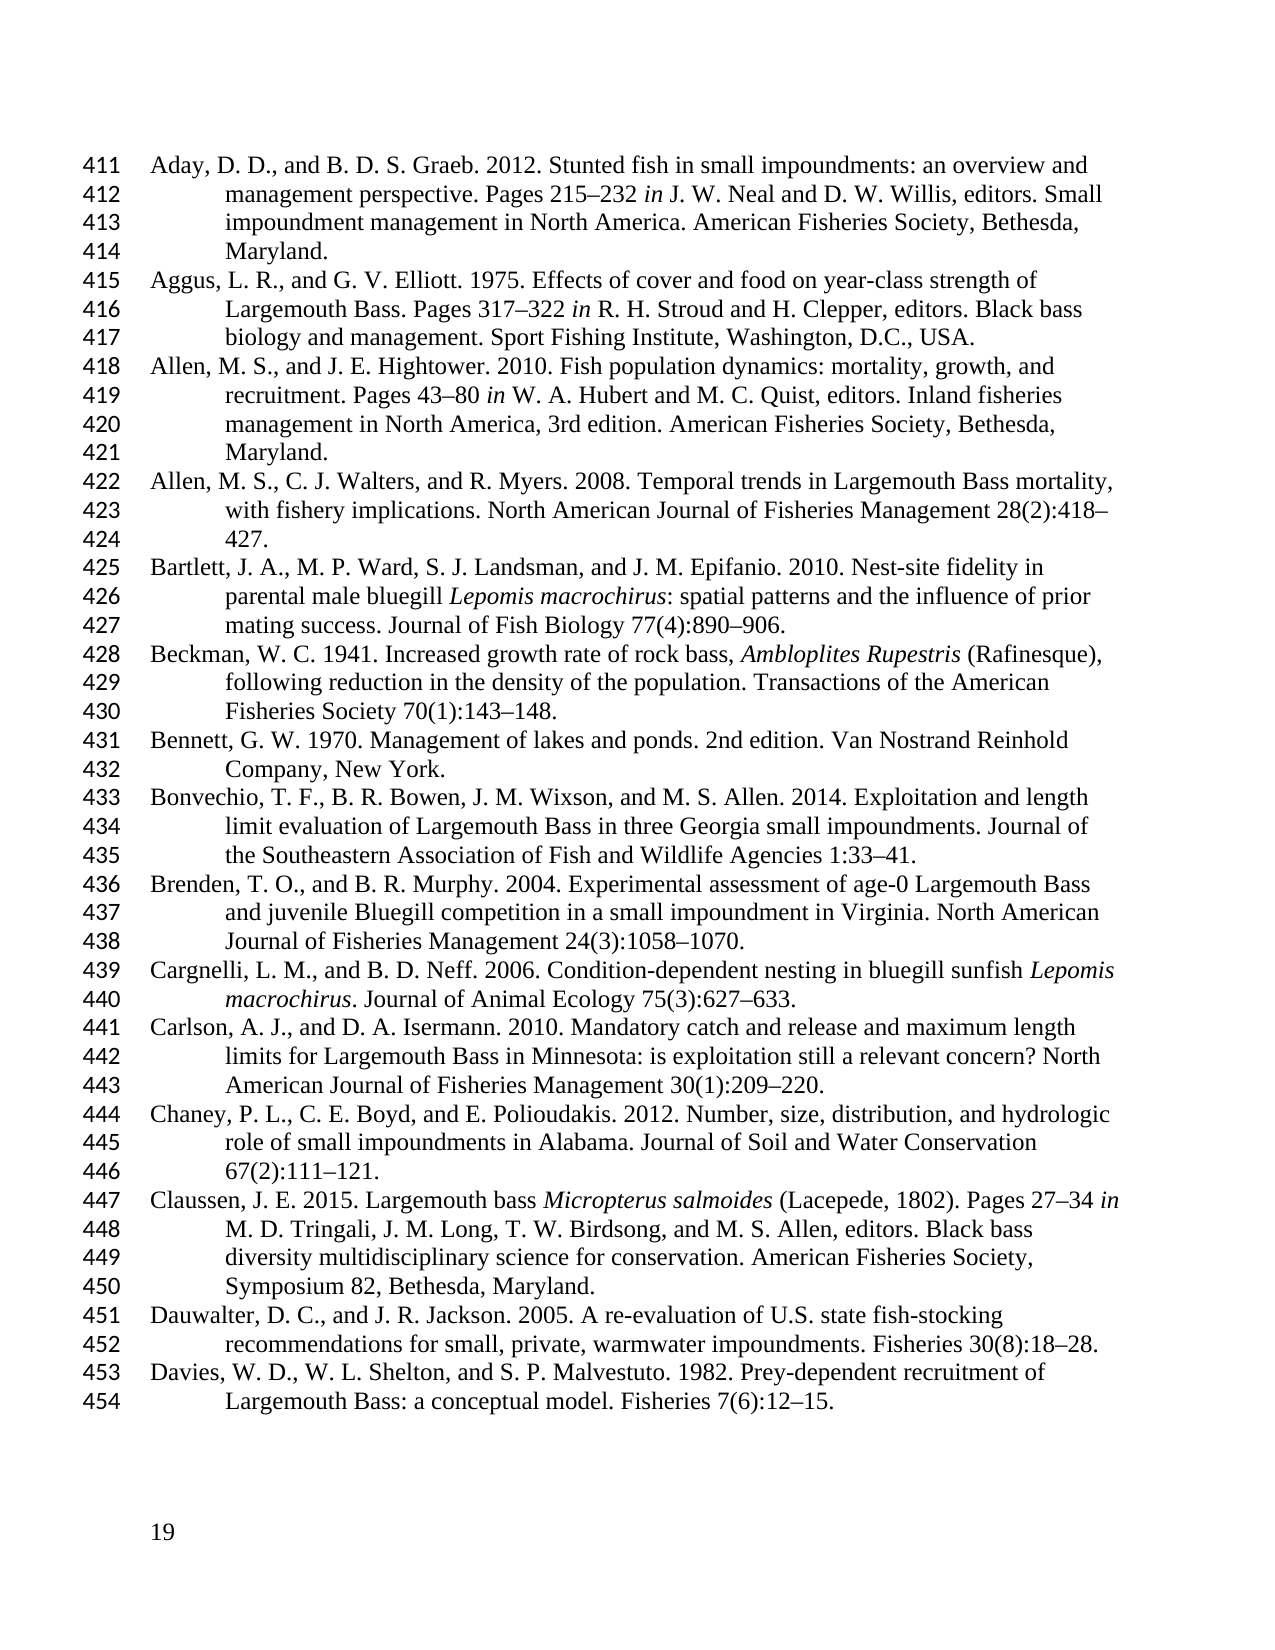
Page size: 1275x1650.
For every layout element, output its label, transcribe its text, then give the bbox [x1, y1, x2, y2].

text Claussen, J. E. 2015. Largemouth bass Micropterus salmoides (Lacepede, 1802). Pages 27–34 in M. D. Tringali, J. M. Long, T. W. Birdsong, and M. S. Allen, editors. Black bass diversity multidisciplinary science for conservation. American Fisheries Society, Symposium 82, Bethesda, Maryland. [150, 1185, 1125, 1300]
text Brenden, T. O., and B. R. Murphy. 2004. Experimental assessment of age-0 Largemouth Bass and juvenile Bluegill competition in a small impoundment in Virginia. North American Journal of Fisheries Management 24(3):1058–1070. [150, 869, 1125, 955]
text Bonvechio, T. F., B. R. Bowen, J. M. Wixson, and M. S. Allen. 2014. Exploitation and length limit evaluation of Largemouth Bass in three Georgia small impoundments. Journal of the Southeastern Association of Fish and Wildlife Agencies 1:33–41. [150, 782, 1125, 869]
text Cargnelli, L. M., and B. D. Neff. 2006. Condition-dependent nesting in bluegill sunfish Lepomis macrochirus. Journal of Animal Ecology 75(3):627–633. [150, 955, 1125, 1012]
text Bennett, G. W. 1970. Management of lakes and ponds. 2nd edition. Van Nostrand Reinhold Company, New York. [150, 725, 1125, 782]
text Bartlett, J. A., M. P. Ward, S. J. Landsman, and J. M. Epifanio. 2010. Nest-site fidelity in parental male bluegill Lepomis macrochirus: spatial patterns and the influence of prior mating success. Journal of Fish Biology 77(4):890–906. [150, 552, 1125, 639]
text Dauwalter, D. C., and J. R. Jackson. 2005. A re-evaluation of U.S. state fish-stocking recommendations for small, private, warmwater impoundments. Fisheries 30(8):18–28. [150, 1300, 1125, 1357]
text Chaney, P. L., C. E. Boyd, and E. Polioudakis. 2012. Number, size, distribution, and hydrologic role of small impoundments in Alabama. Journal of Soil and Water Conservation 67(2):111–121. [150, 1099, 1125, 1185]
text Davies, W. D., W. L. Shelton, and S. P. Malvestuto. 1982. Prey-dependent recruitment of Largemouth Bass: a conceptual model. Fisheries 7(6):12–15. [150, 1357, 1125, 1415]
text Beckman, W. C. 1941. Increased growth rate of rock bass, Ambloplites Rupestris (Rafinesque), following reduction in the density of the population. Transactions of the American Fisheries Society 70(1):143–148. [150, 639, 1125, 725]
text Carlson, A. J., and D. A. Isermann. 2010. Mandatory catch and release and maximum length limits for Largemouth Bass in Minnesota: is exploitation still a relevant concern? North American Journal of Fisheries Management 30(1):209–220. [150, 1012, 1125, 1099]
